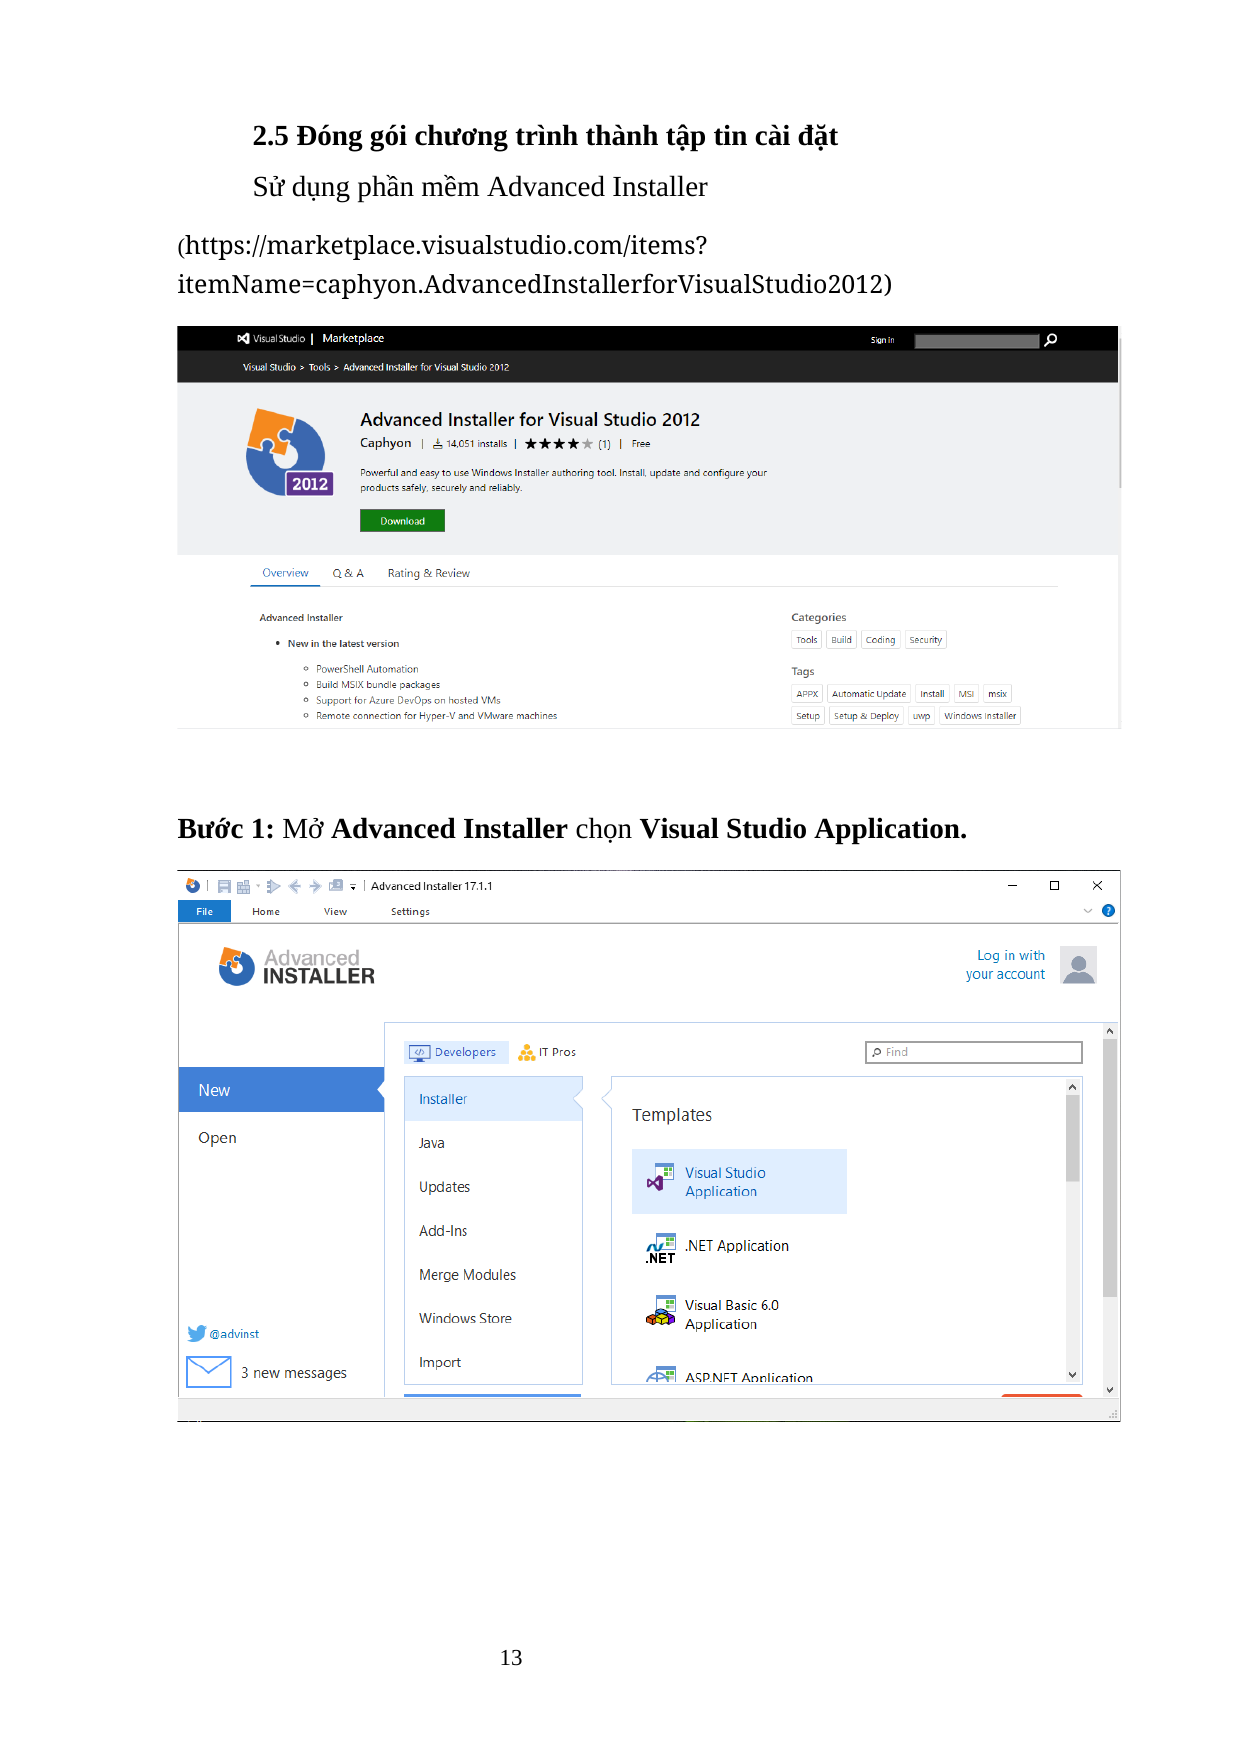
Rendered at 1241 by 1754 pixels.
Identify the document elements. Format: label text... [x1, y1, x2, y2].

text 2.5 Đóng gói chương trình thành tập tin cài đặt Sử dụng phần mềm Advanced Installer [177, 118, 1122, 202]
text Bước 1: Mở Advanced Installer chọn Visual Studio Application. [177, 811, 1122, 845]
text (https://marketplace.visualstudio.com/items?itemName=caphyon.AdvancedInstallerforVisualStudio2012) [177, 227, 1122, 301]
picture [177, 870, 1121, 1422]
picture [177, 326, 1122, 731]
